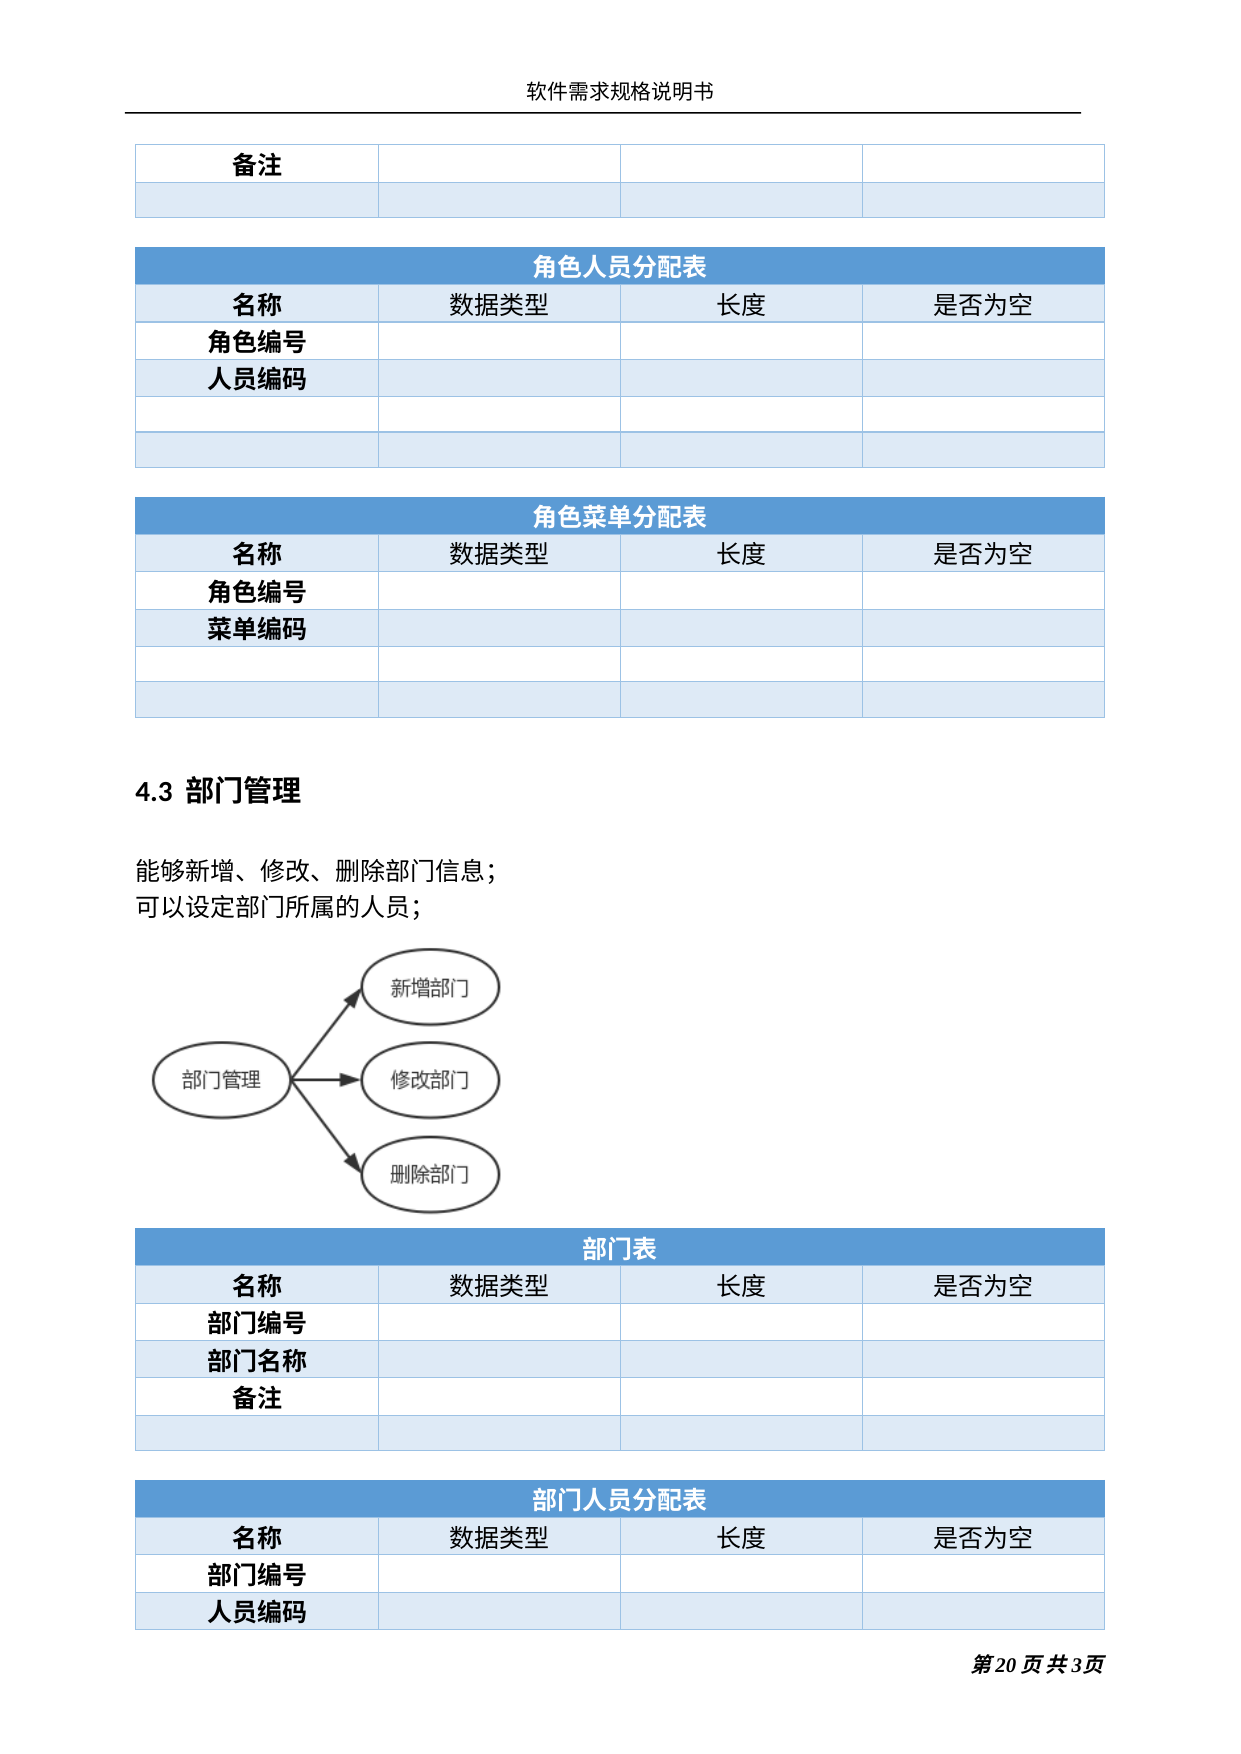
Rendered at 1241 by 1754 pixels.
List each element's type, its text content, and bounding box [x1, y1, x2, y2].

table_cell [621, 1555, 862, 1592]
table_cell [621, 323, 862, 359]
table_cell 部门编号 [136, 1555, 378, 1592]
table_cell 名称 [136, 1266, 378, 1303]
table_cell [863, 397, 1104, 431]
table_cell [863, 323, 1104, 359]
table_cell 数据类型 [379, 1266, 620, 1303]
table_cell [863, 360, 1104, 396]
table_cell [863, 1416, 1104, 1450]
table_cell [379, 433, 620, 467]
table_cell [863, 1593, 1104, 1629]
table_header 角色菜单分配表 [136, 498, 1104, 534]
table_cell [379, 1378, 620, 1414]
table_header 部门人员分配表 [136, 1481, 1104, 1517]
table_cell 名称 [136, 285, 378, 321]
table_cell 备注 [136, 145, 378, 182]
table_cell 数据类型 [379, 535, 620, 571]
table_cell 是否为空 [863, 1266, 1104, 1303]
table_cell [621, 1378, 862, 1414]
table_cell 角色编号 [136, 323, 378, 359]
table_cell 备注 [136, 1378, 378, 1414]
table_cell 长度 [621, 535, 862, 571]
picture [135, 923, 515, 1228]
table_cell [379, 647, 620, 681]
table_cell [379, 1416, 620, 1450]
table_cell [136, 1416, 378, 1450]
table_cell 是否为空 [863, 285, 1104, 321]
table_cell [621, 360, 862, 396]
table_cell 部门名称 [136, 1341, 378, 1377]
table_cell [136, 433, 378, 467]
table_cell [621, 1416, 862, 1450]
table_cell [379, 183, 620, 217]
table_cell 长度 [621, 1266, 862, 1303]
table_cell [136, 647, 378, 681]
table_cell [621, 397, 862, 431]
table_cell 名称 [136, 1518, 378, 1554]
table_cell [863, 1341, 1104, 1377]
table_cell 长度 [621, 285, 862, 321]
table_cell [863, 1378, 1104, 1414]
table_cell 人员编码 [136, 360, 378, 396]
table_cell [863, 1304, 1104, 1340]
text 可以设定部门所属的人员； [135, 888, 1105, 924]
table_cell [136, 682, 378, 717]
table_cell [379, 323, 620, 359]
table_cell [379, 397, 620, 431]
table_cell 长度 [621, 1518, 862, 1554]
table_cell [379, 1304, 620, 1340]
text 能够新增、修改、删除部门信息； [135, 851, 1105, 888]
table_cell [621, 682, 862, 717]
table_cell [621, 1593, 862, 1629]
table_cell [863, 610, 1104, 646]
table_cell [863, 572, 1104, 608]
table_cell [379, 682, 620, 717]
table_cell [379, 572, 620, 608]
table_cell [379, 145, 620, 182]
table_cell 角色编号 [136, 572, 378, 608]
table_cell [379, 360, 620, 396]
table_cell [863, 1555, 1104, 1592]
table_cell 数据类型 [379, 285, 620, 321]
table_cell 部门编号 [136, 1304, 378, 1340]
table_cell 菜单编码 [136, 610, 378, 646]
table_cell [863, 183, 1104, 217]
table_header 部门表 [136, 1229, 1104, 1265]
subtitle 部门管理 [135, 767, 1105, 809]
table_cell [136, 397, 378, 431]
table_cell [379, 610, 620, 646]
table_cell [621, 572, 862, 608]
table_cell [621, 1304, 862, 1340]
table_cell 名称 [136, 535, 378, 571]
table_cell [379, 1593, 620, 1629]
table_cell [136, 183, 378, 217]
table_cell [379, 1341, 620, 1377]
table_cell 是否为空 [863, 535, 1104, 571]
table_cell [863, 682, 1104, 717]
table_cell 人员编码 [136, 1593, 378, 1629]
table_cell 数据类型 [379, 1518, 620, 1554]
table_cell [621, 183, 862, 217]
table_cell [622, 611, 861, 645]
table_cell [621, 145, 862, 182]
table_cell [863, 433, 1104, 467]
table_cell [863, 647, 1104, 681]
table_cell [863, 145, 1104, 182]
table_cell [621, 647, 862, 681]
table_cell [621, 1341, 862, 1377]
table_cell 是否为空 [863, 1518, 1104, 1554]
table_cell [379, 1555, 620, 1592]
table_cell [621, 433, 862, 467]
table_header 角色人员分配表 [136, 248, 1104, 284]
